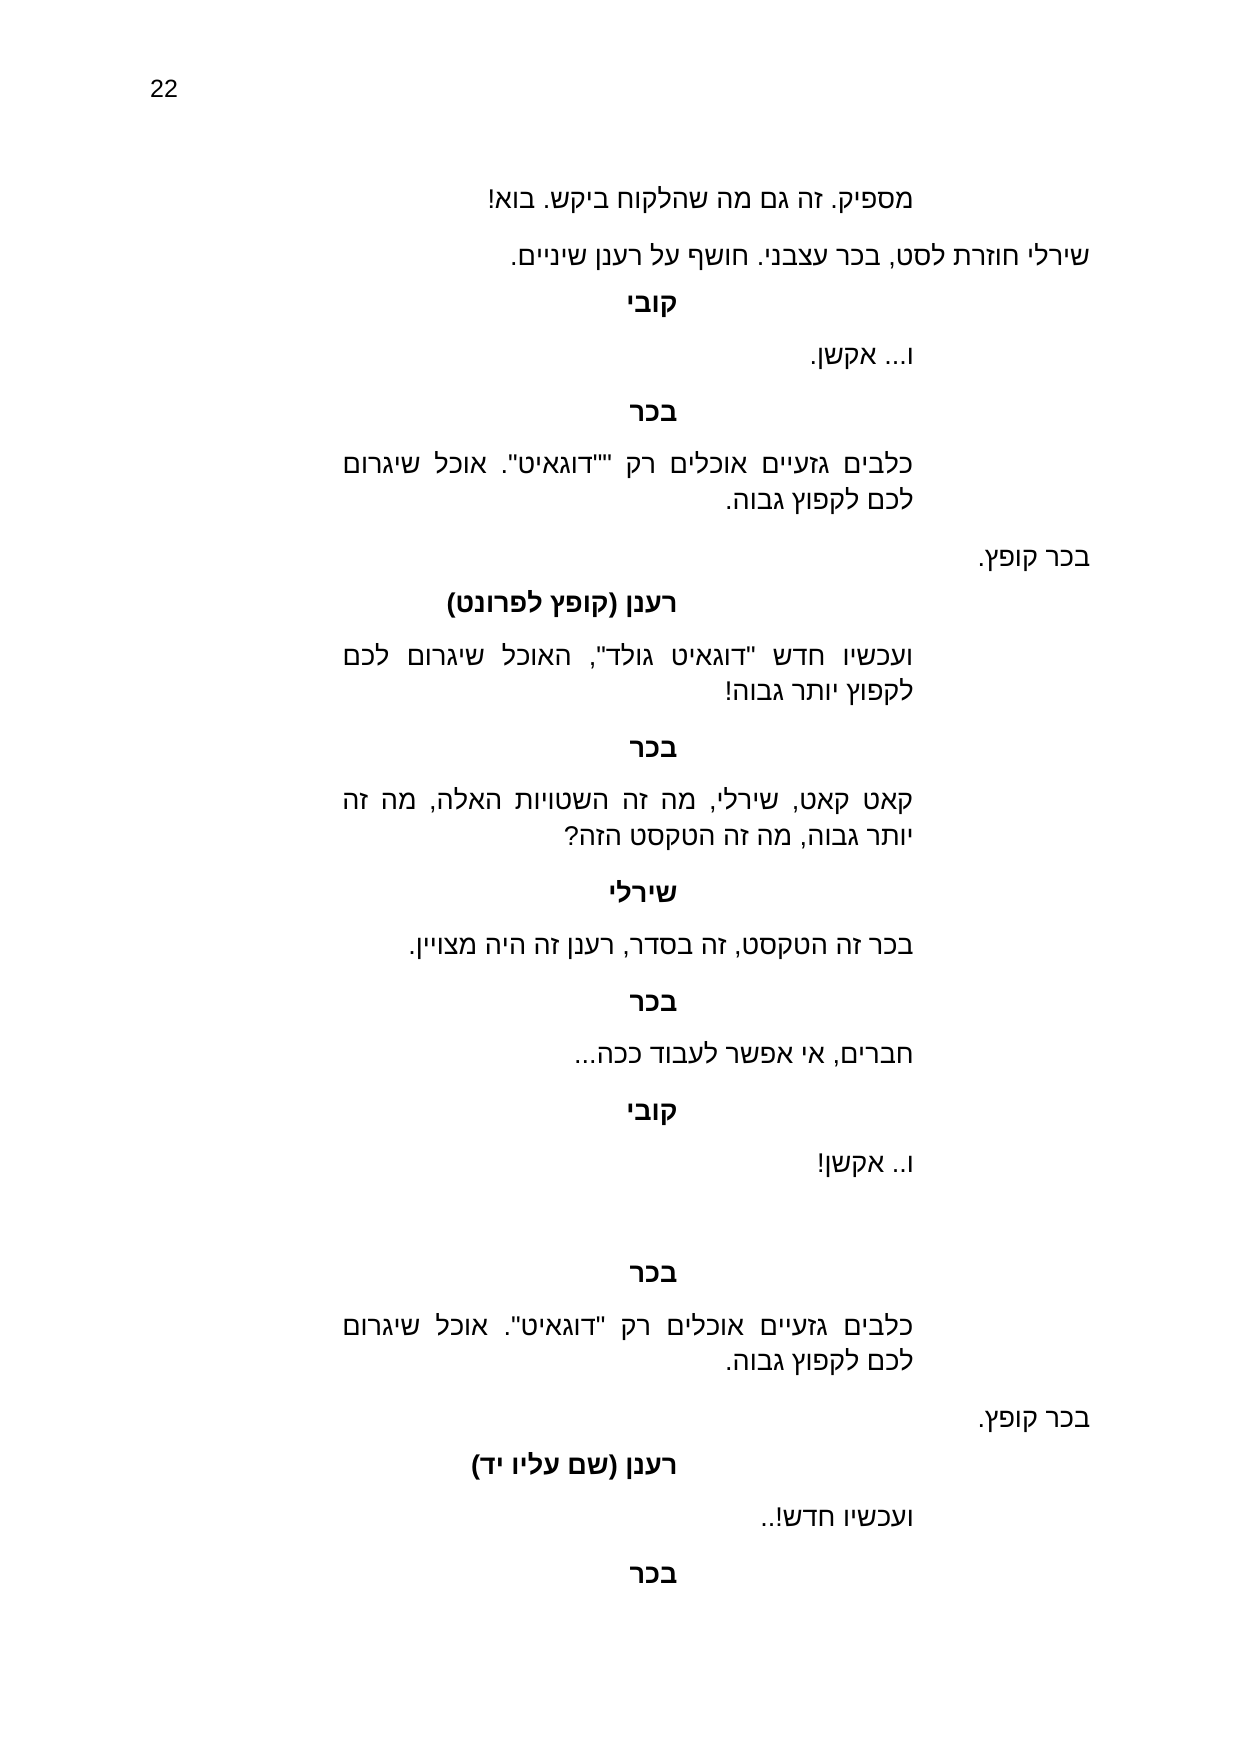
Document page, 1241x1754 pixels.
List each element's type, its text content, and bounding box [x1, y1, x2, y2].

title קובי [150, 1095, 677, 1126]
subtitle ו... אקשן. [342, 339, 914, 370]
title רענן (שם עליו יד) [150, 1449, 677, 1480]
title בכר [150, 396, 677, 427]
subtitle בכר קופץ. [150, 541, 1090, 572]
title בכר [150, 1257, 677, 1289]
title בכר [150, 1558, 677, 1589]
title בכר [150, 986, 677, 1017]
subtitle כלבים גזעיים אוכלים רק ""דוגאיט". אוכל שיגרום לכם לקפוץ גבוה. [342, 448, 914, 515]
title רענן (קופץ לפרונט) [150, 587, 677, 619]
subtitle ו.. אקשן! [342, 1147, 914, 1178]
title קובי [150, 287, 677, 318]
subtitle קאט קאט, שירלי, מה זה השטויות האלה, מה זה יותר גבוה, מה זה הטקסט הזה? [342, 784, 914, 851]
subtitle ועכשיו חדש!.. [342, 1501, 914, 1532]
title שירלי [150, 877, 677, 908]
subtitle ועכשיו חדש "דוגאיט גולד", האוכל שיגרום לכם לקפוץ יותר גבוה! [342, 639, 914, 707]
subtitle בכר זה הטקסט, זה בסדר, רענן זה היה מצויין. [342, 929, 914, 960]
subtitle שירלי חוזרת לסט, בכר עצבני. חושף על רענן שיניים. [150, 240, 1090, 271]
subtitle כלבים גזעיים אוכלים רק "דוגאיט". אוכל שיגרום לכם לקפוץ גבוה. [342, 1309, 914, 1377]
subtitle בכר קופץ. [150, 1402, 1090, 1433]
subtitle חברים, אי אפשר לעבוד ככה... [342, 1038, 914, 1069]
subtitle מספיק. זה גם מה שהלקוח ביקש. בוא! [342, 183, 914, 214]
title בכר [150, 732, 677, 763]
